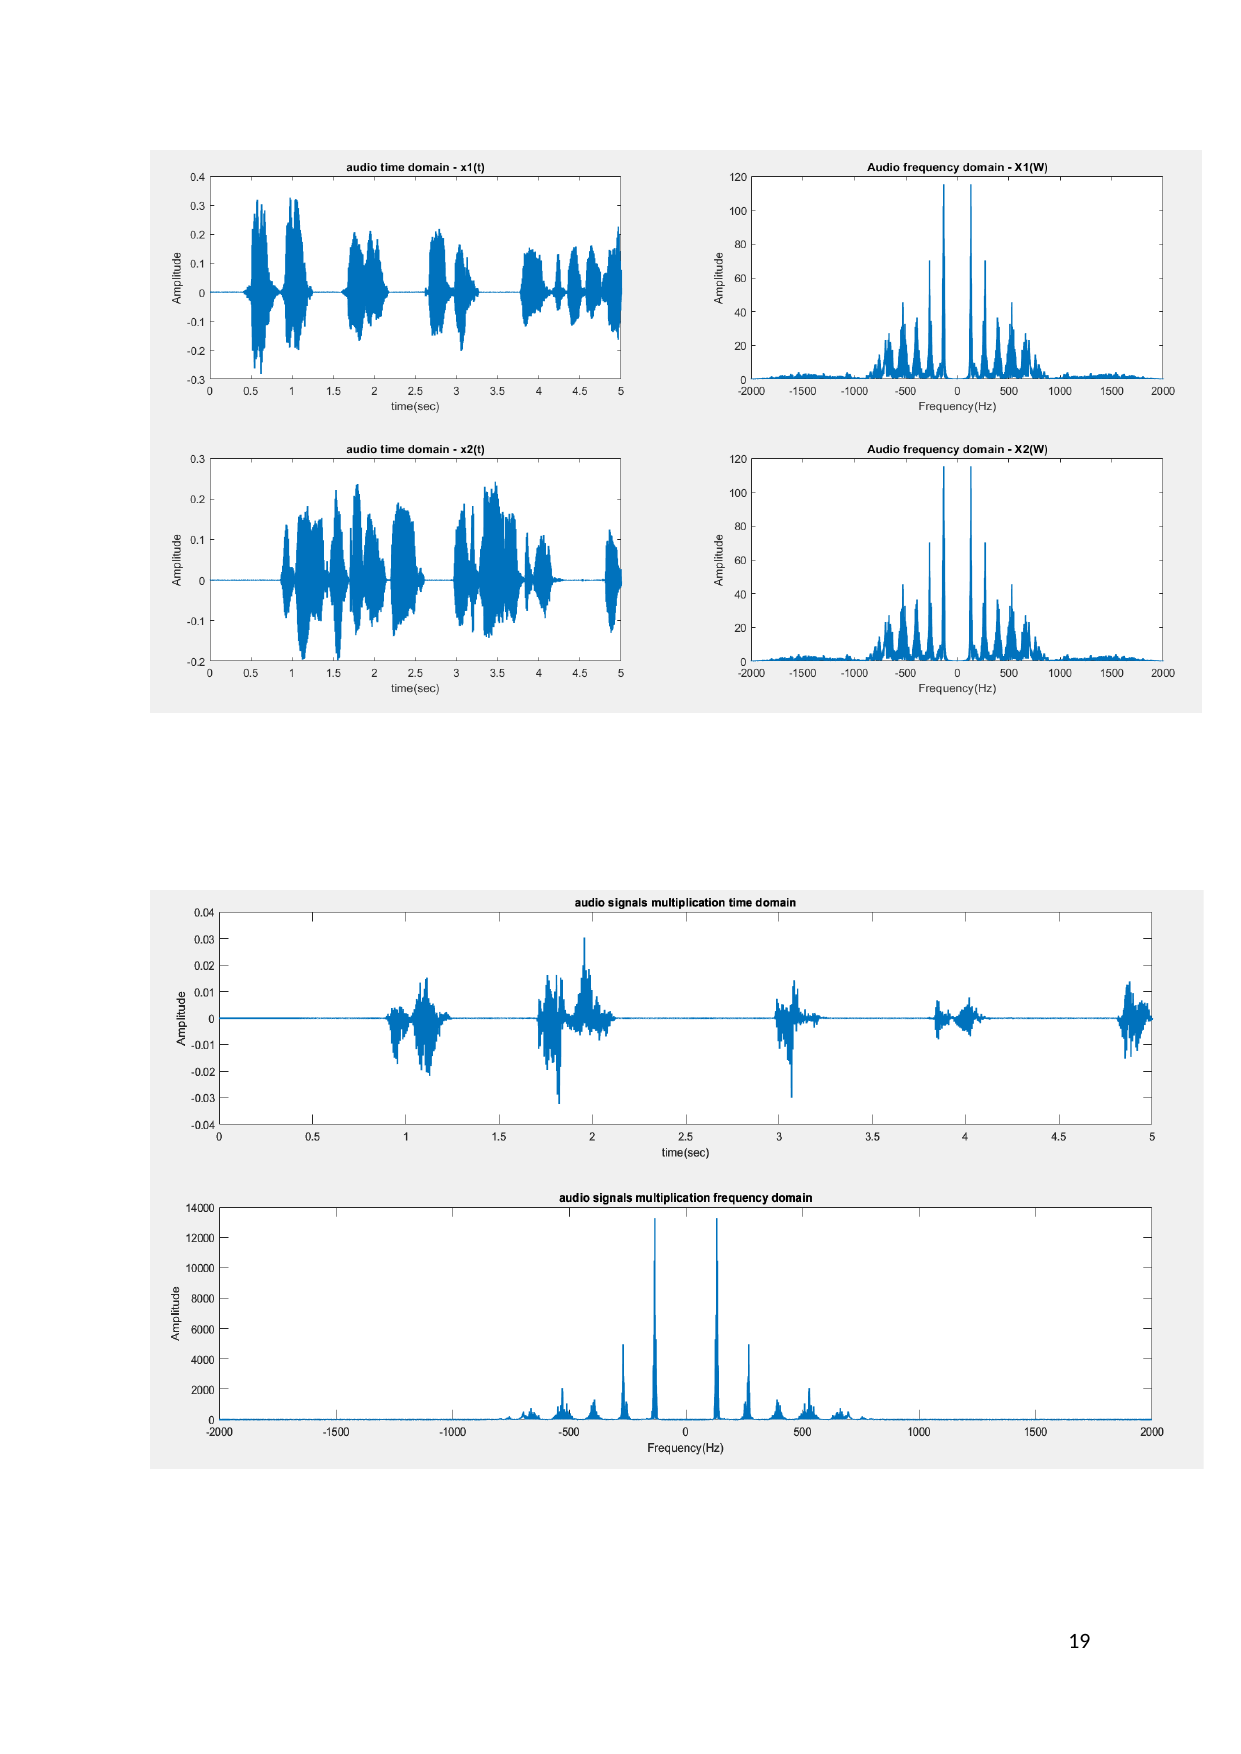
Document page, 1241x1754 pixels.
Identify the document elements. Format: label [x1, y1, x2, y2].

picture [150, 890, 1204, 1469]
picture [150, 150, 1202, 713]
